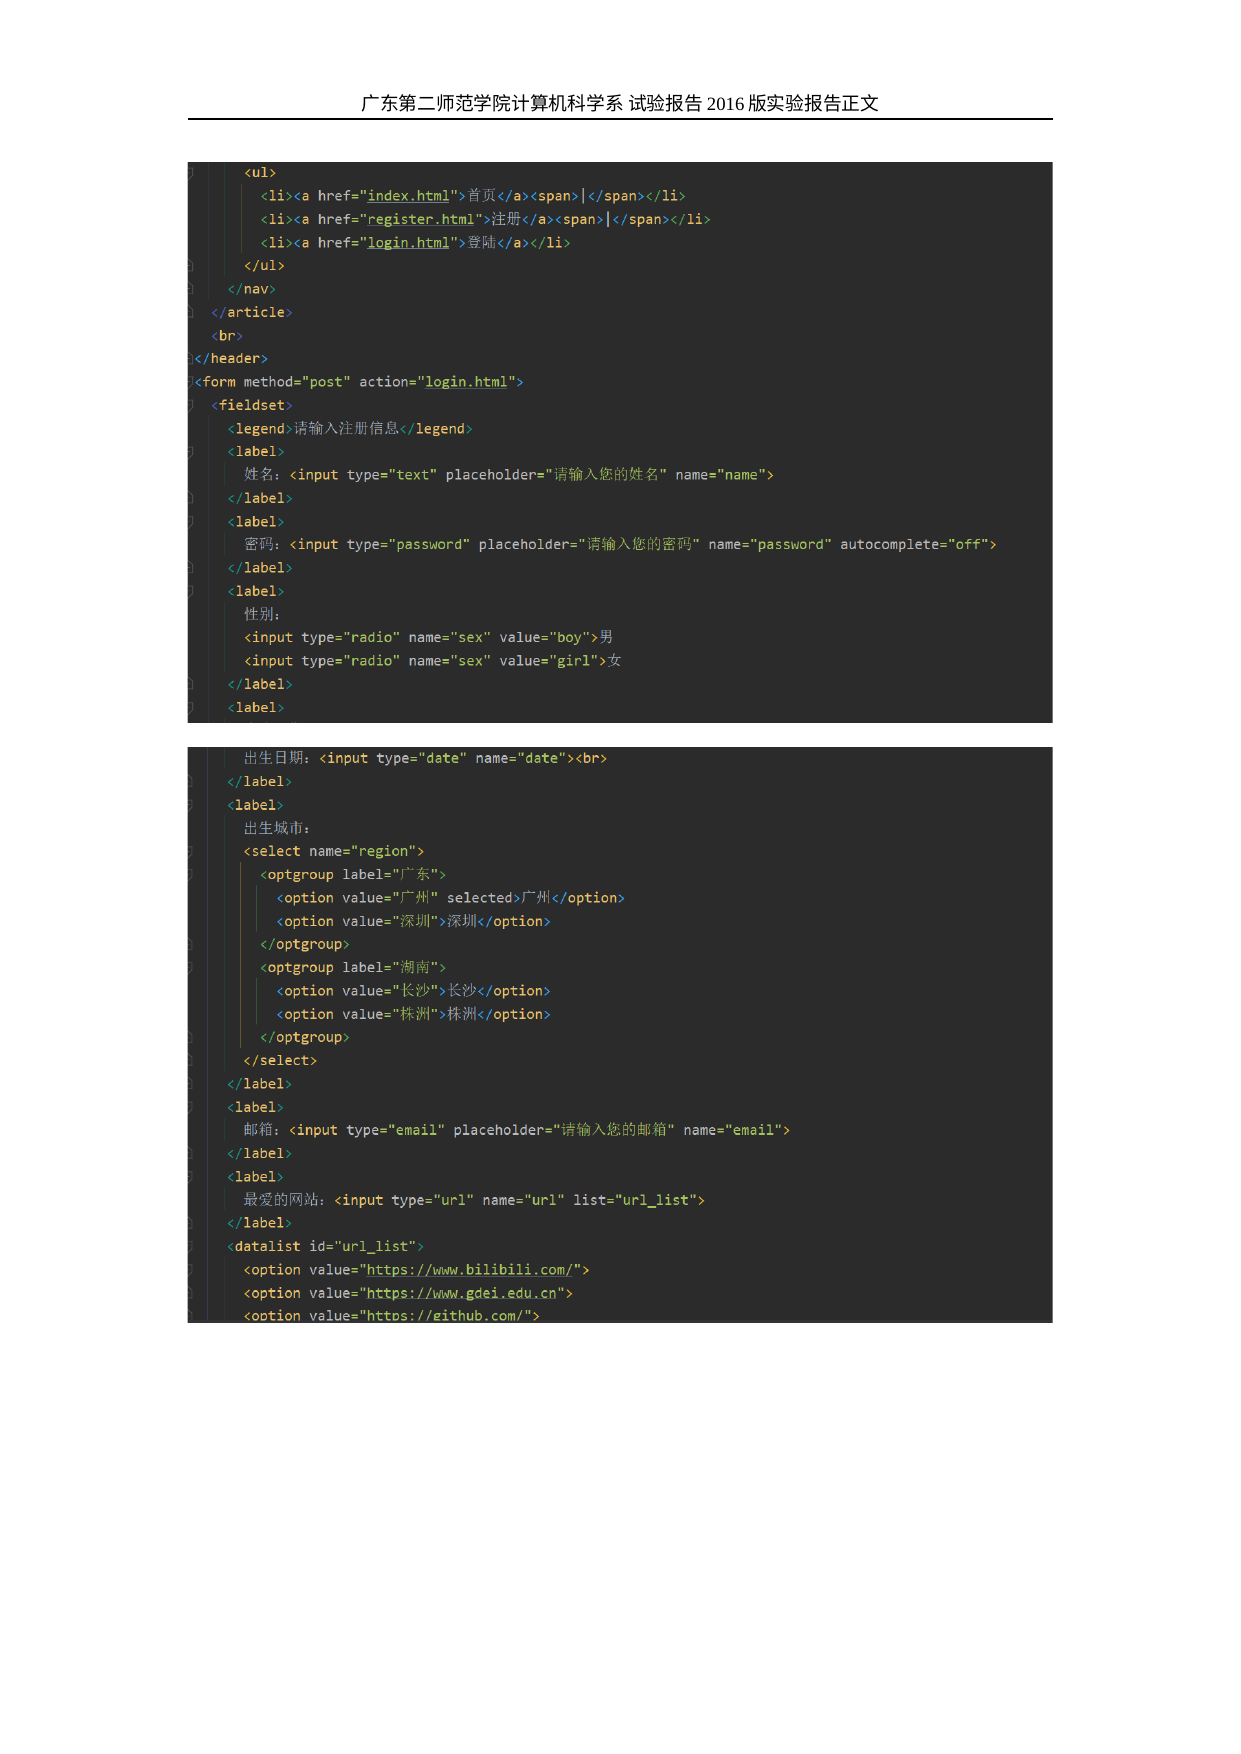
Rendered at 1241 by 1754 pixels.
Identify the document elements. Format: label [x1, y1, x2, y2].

picture [187, 747, 1053, 1323]
picture [187, 162, 1053, 723]
